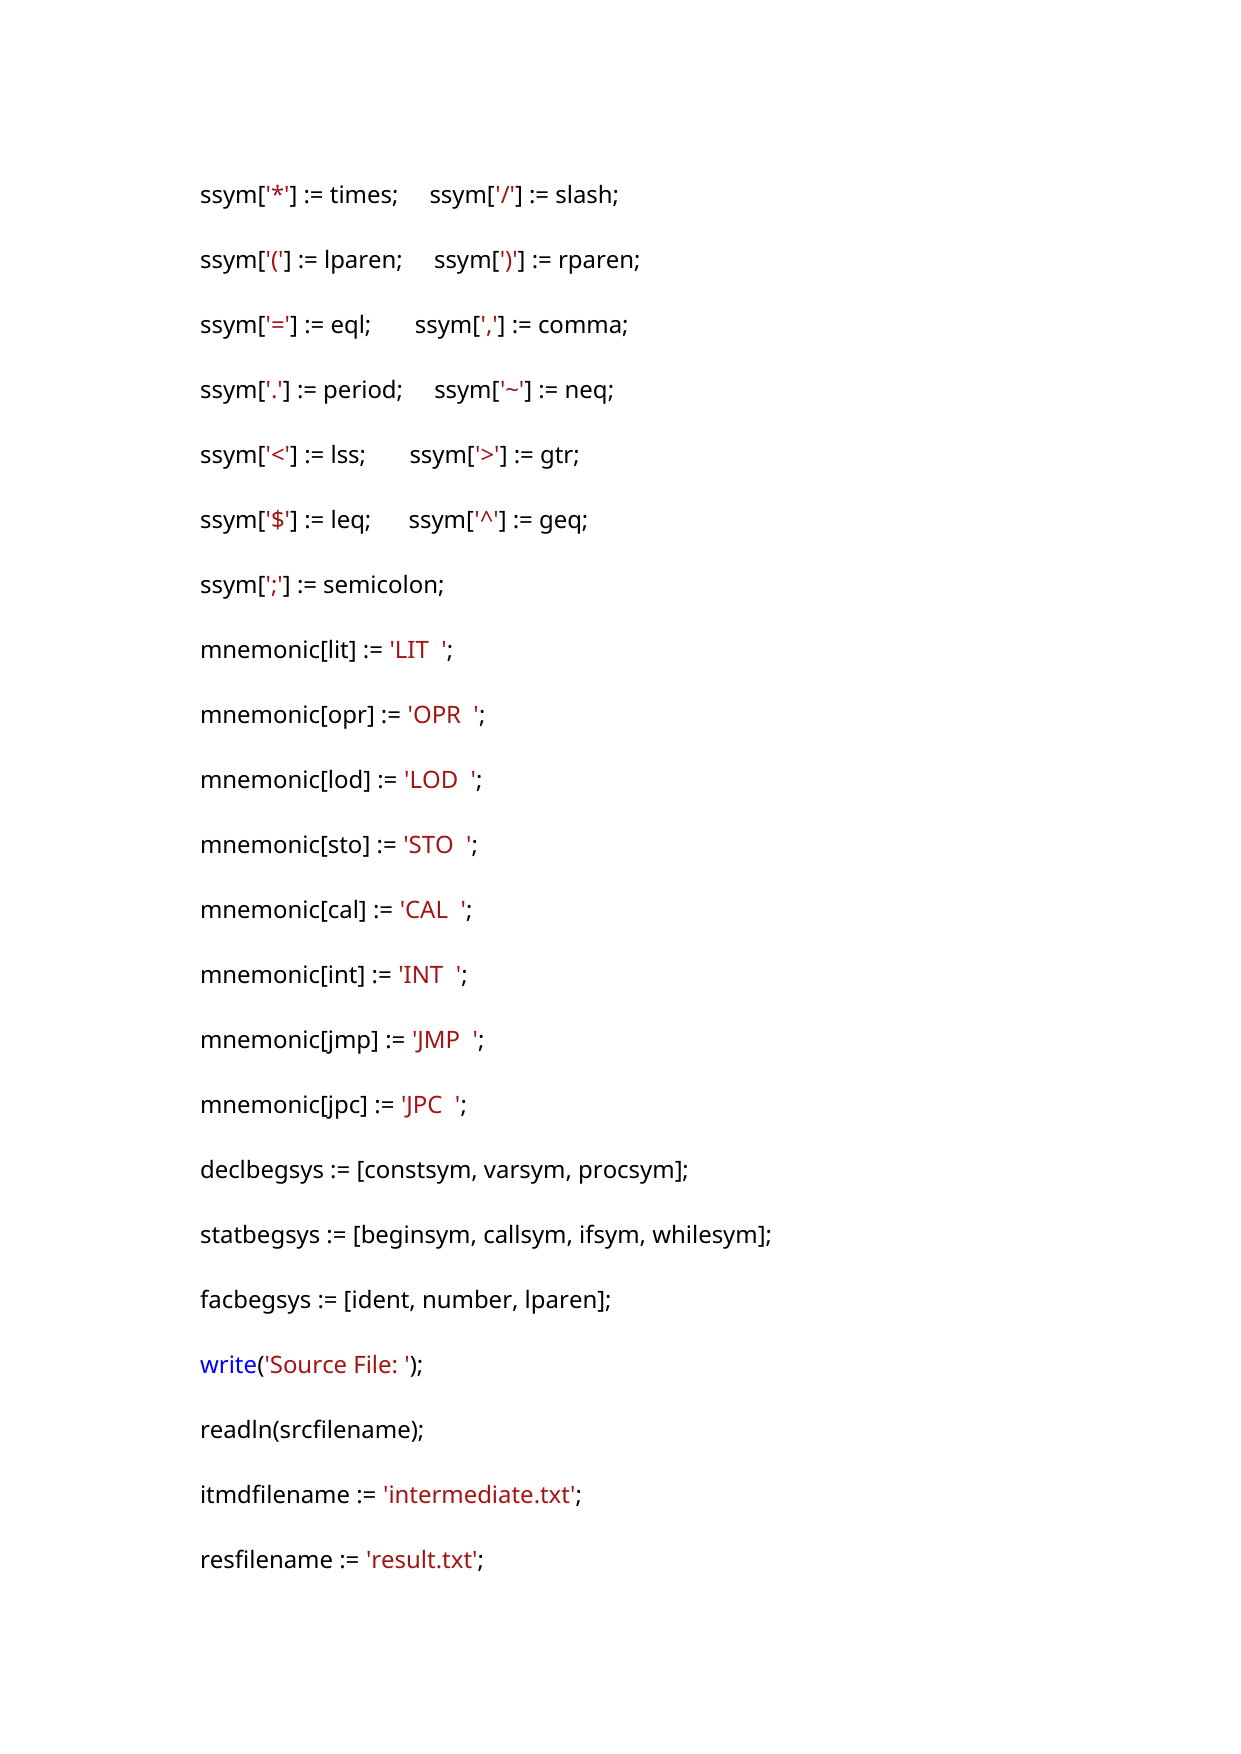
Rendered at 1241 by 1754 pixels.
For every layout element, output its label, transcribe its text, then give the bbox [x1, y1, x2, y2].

text facbegsys := [ident, number, lparen]; [187, 1267, 1053, 1332]
text mnemonic[opr] := 'OPR '; [187, 682, 1053, 747]
text mnemonic[sto] := 'STO '; [187, 812, 1053, 877]
text declbegsys := [constsym, varsym, procsym]; [187, 1137, 1053, 1202]
text mnemonic[jpc] := 'JPC '; [187, 1072, 1053, 1137]
text mnemonic[jmp] := 'JMP '; [187, 1007, 1053, 1072]
text ssym['.'] := period; ssym['~'] := neq; [187, 357, 1053, 422]
text ssym[';'] := semicolon; [187, 552, 1053, 617]
text ssym['('] := lparen; ssym[')'] := rparen; [187, 227, 1053, 292]
text itmdfilename := 'intermediate.txt'; [187, 1462, 1053, 1527]
text mnemonic[lod] := 'LOD '; [187, 747, 1053, 812]
text ssym['='] := eql; ssym[','] := comma; [187, 292, 1053, 357]
text mnemonic[cal] := 'CAL '; [187, 877, 1053, 942]
text ssym['<'] := lss; ssym['>'] := gtr; [187, 422, 1053, 487]
text mnemonic[lit] := 'LIT '; [187, 617, 1053, 682]
text resfilename := 'result.txt'; [187, 1527, 1053, 1592]
text ssym['*'] := times; ssym['/'] := slash; [187, 162, 1053, 227]
text statbegsys := [beginsym, callsym, ifsym, whilesym]; [187, 1202, 1053, 1267]
text write('Source File: '); [187, 1332, 1053, 1397]
text readln(srcfilename); [187, 1397, 1053, 1462]
text mnemonic[int] := 'INT '; [187, 942, 1053, 1007]
text ssym['$'] := leq; ssym['^'] := geq; [187, 487, 1053, 552]
